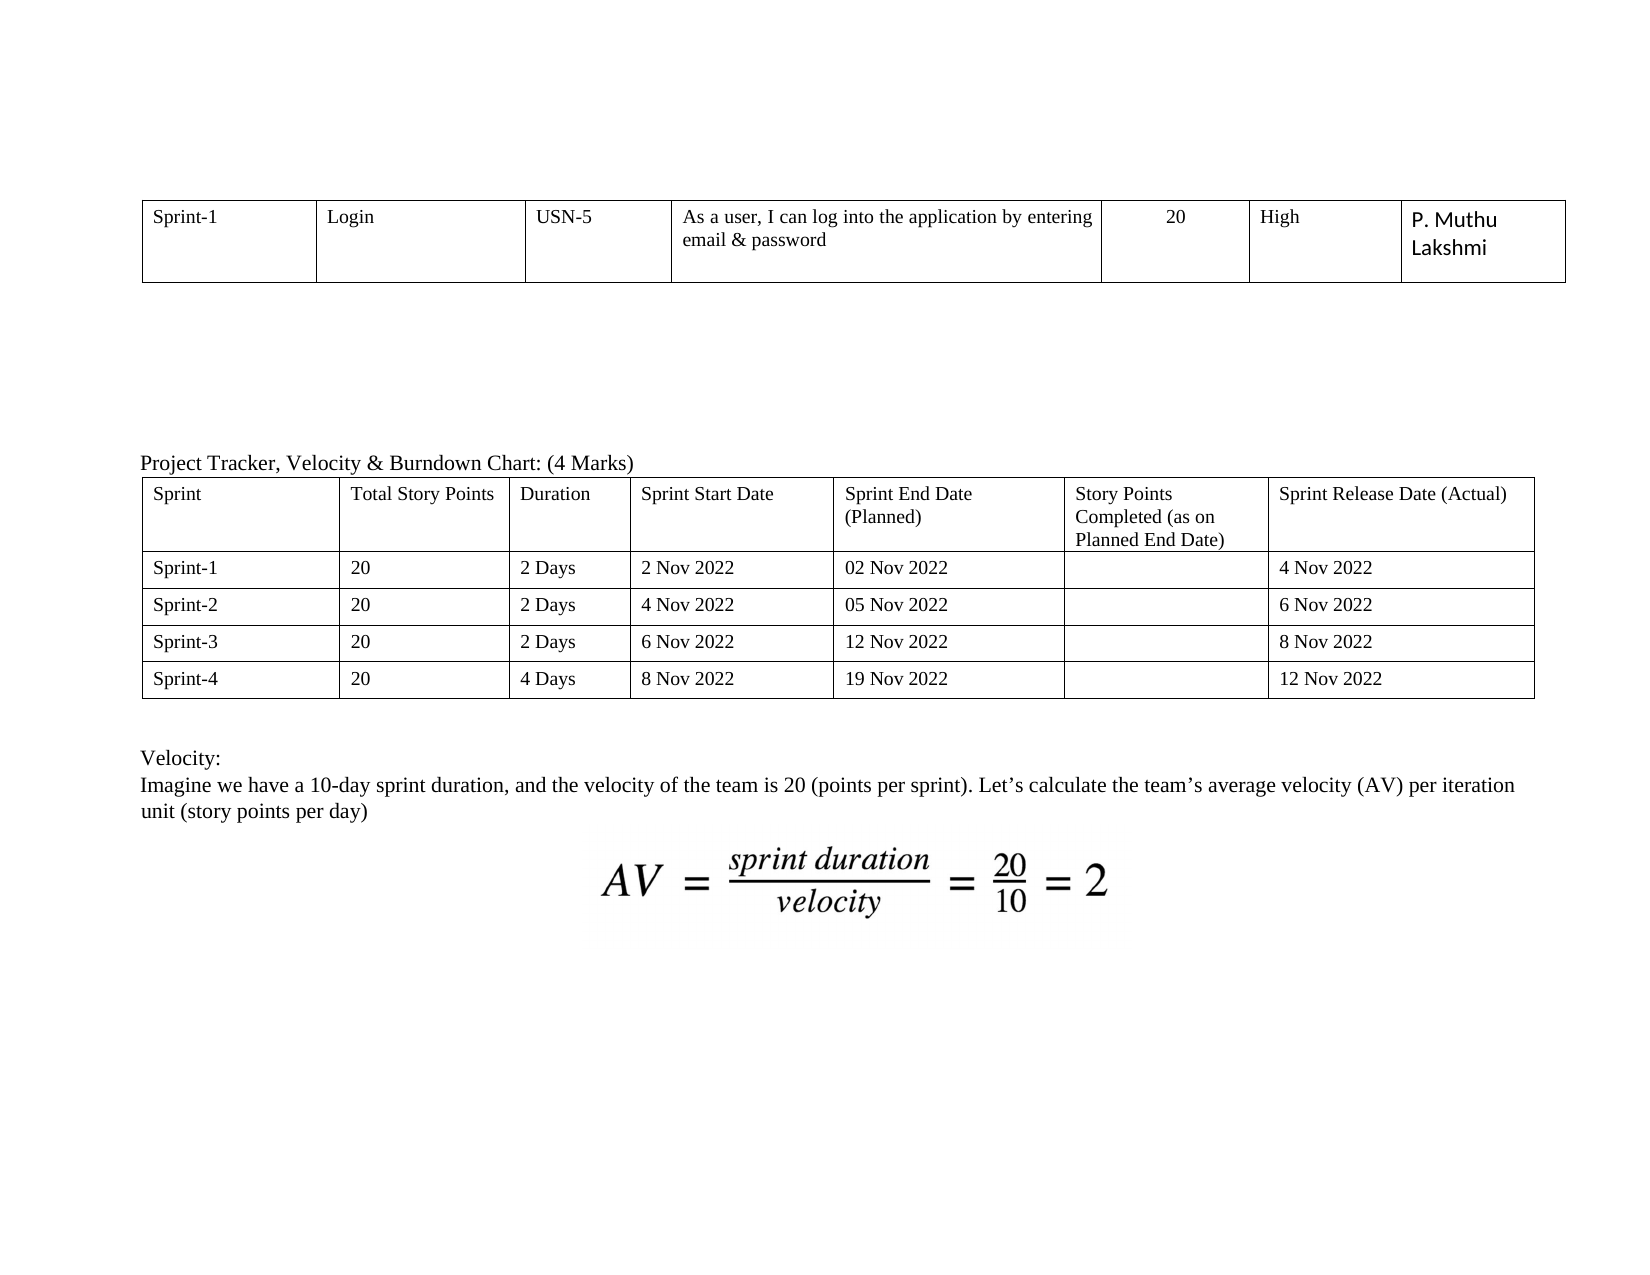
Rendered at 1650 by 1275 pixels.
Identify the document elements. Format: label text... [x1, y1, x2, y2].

table_cell 6 Nov 2022 [631, 626, 833, 661]
table_cell USN-5 [526, 201, 671, 282]
table_cell 20 [1102, 201, 1249, 282]
text Velocity: [140, 745, 1571, 770]
table_cell 12 Nov 2022 [1269, 662, 1534, 698]
table_cell 02 Nov 2022 [834, 552, 1064, 588]
table_header Duration [510, 478, 630, 551]
table_cell Sprint-4 [143, 662, 339, 698]
table_cell Login [317, 201, 525, 282]
table_cell P. Muthu Lakshmi [1402, 201, 1565, 282]
table_header Sprint End Date (Planned) [834, 478, 1064, 551]
table_cell Sprint-1 [143, 552, 339, 588]
table_cell As a user, I can log into the application by entering email & password [672, 201, 1101, 282]
table_header Sprint Release Date (Actual) [1269, 478, 1534, 551]
table_cell 20 [340, 626, 509, 661]
table_cell Sprint-3 [143, 626, 339, 661]
table_cell 2 Days [510, 552, 630, 588]
table_cell 19 Nov 2022 [834, 662, 1064, 698]
table_cell 8 Nov 2022 [1269, 626, 1534, 661]
table_cell 8 Nov 2022 [631, 662, 833, 698]
table_cell 4 Nov 2022 [631, 589, 833, 624]
table_cell 2 Days [510, 626, 630, 661]
table_cell 20 [340, 662, 509, 698]
table_cell 6 Nov 2022 [1269, 589, 1534, 624]
table_cell [1065, 552, 1268, 588]
table_cell Sprint-2 [143, 589, 339, 624]
text Imagine we have a 10-day sprint duration, and the velocity of the team is 20 (points per sprint). Let’s calculate the team’s average velocity (AV) per iteration unit (story points per day) [140, 772, 1543, 823]
table_cell 2 Nov 2022 [631, 552, 833, 588]
table_cell 20 [340, 589, 509, 624]
table_header Sprint Start Date [631, 478, 833, 551]
table_cell High [1250, 201, 1401, 282]
table_cell [1065, 662, 1268, 698]
table_cell 12 Nov 2022 [834, 626, 1064, 661]
table_cell [1065, 626, 1268, 661]
table_cell Sprint-1 [143, 201, 316, 282]
table_cell [1065, 589, 1268, 624]
text Project Tracker, Velocity & Burndown Chart: (4 Marks) [140, 449, 1571, 475]
table_cell 2 Days [510, 589, 630, 624]
picture [581, 824, 1133, 949]
table_cell 4 Days [510, 662, 630, 698]
table_header Sprint [143, 478, 339, 551]
table_cell 20 [340, 552, 509, 588]
table_header Total Story Points [340, 478, 509, 551]
table_header Story Points Completed (as on Planned End Date) [1065, 478, 1268, 551]
table_cell 4 Nov 2022 [1269, 552, 1534, 588]
table_cell 05 Nov 2022 [834, 589, 1064, 624]
